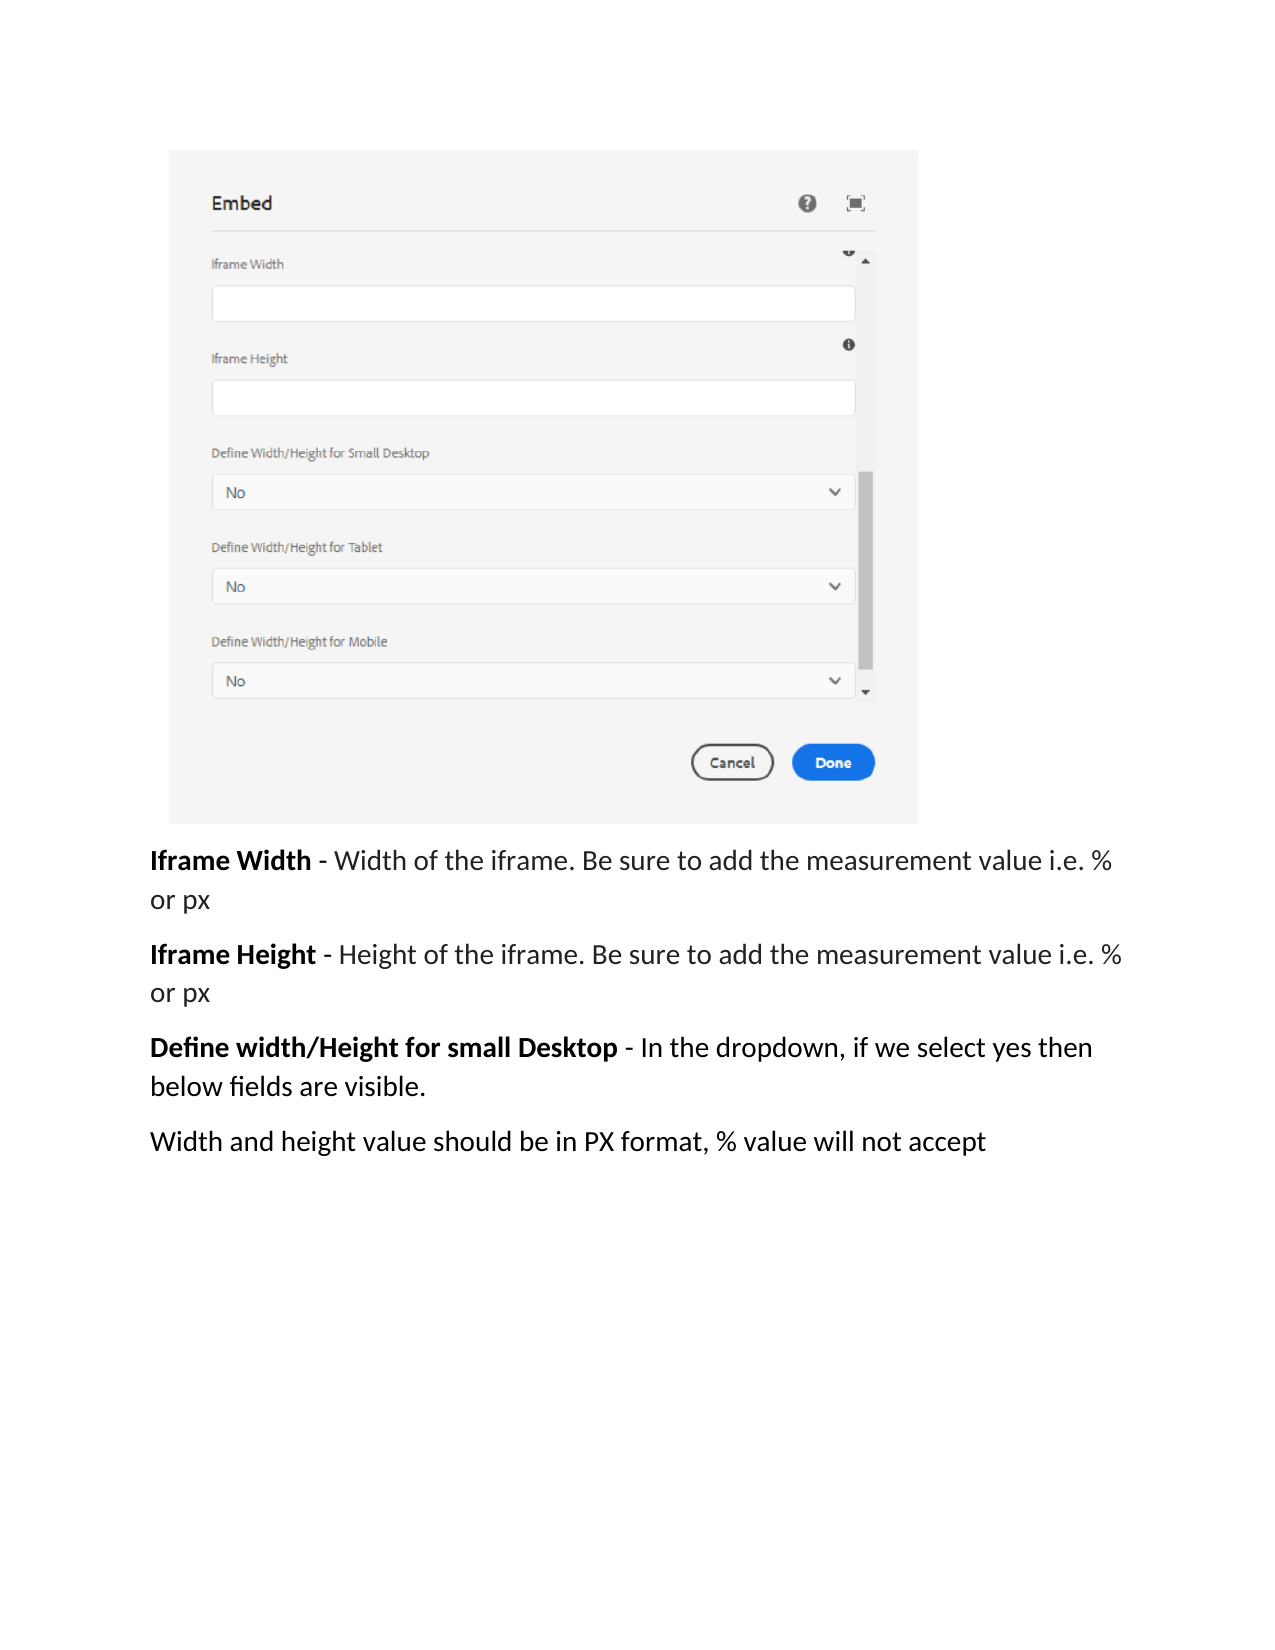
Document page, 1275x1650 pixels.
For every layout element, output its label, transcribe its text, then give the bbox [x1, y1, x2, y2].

text Iframe Height - Height of the iframe. Be sure to add the measurement value i.e. % or px [150, 936, 1125, 1010]
text Iframe Width - Width of the iframe. Be sure to add the measurement value i.e. % or px [150, 842, 1125, 916]
text Define width/Height for small Desktop - In the dropdown, if we select yes then below fields are visible. [150, 1029, 1125, 1103]
text Width and height value should be in PX format, % value will not accept [150, 1123, 1125, 1158]
